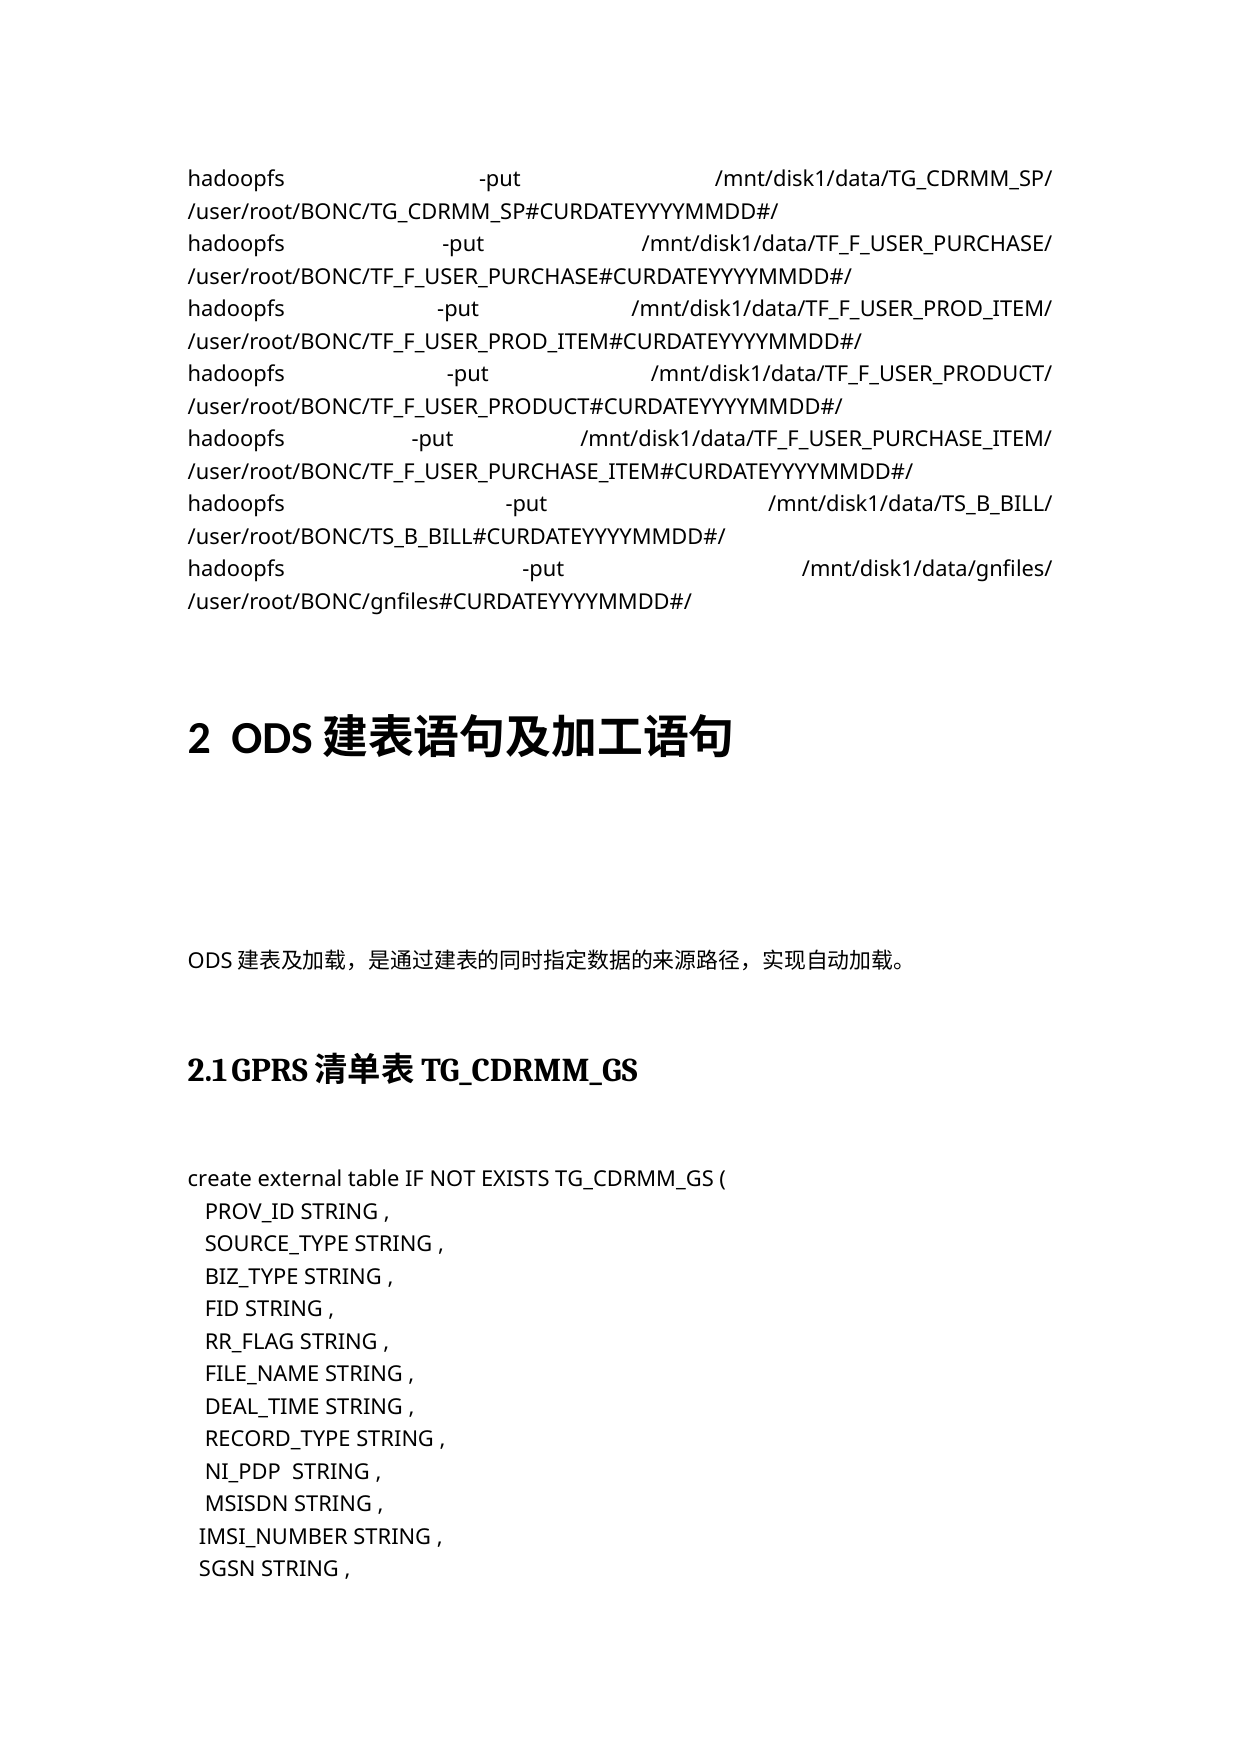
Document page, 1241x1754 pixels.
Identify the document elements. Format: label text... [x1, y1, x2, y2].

text hadoopfs -put /mnt/disk1/data/TF_F_USER_PROD_ITEM/ /user/root/BONC/TF_F_USER_PROD_ITEM#CURDATEYYYYMMDD#/ [187, 292, 1053, 357]
text PROV_ID STRING , [187, 1194, 1053, 1227]
text hadoopfs -put /mnt/disk1/data/gnfiles/ /user/root/BONC/gnfiles#CURDATEYYYYMMDD#/ [187, 552, 1053, 617]
text RECORD_TYPE STRING , [187, 1422, 1053, 1454]
text BIZ_TYPE STRING , [187, 1259, 1053, 1292]
text MSISDN STRING , [187, 1487, 1053, 1519]
text SGSN STRING , [187, 1552, 1053, 1584]
text NI_PDP STRING , [187, 1454, 1053, 1487]
text DEAL_TIME STRING , [187, 1389, 1053, 1422]
text RR_FLAG STRING , [187, 1324, 1053, 1357]
text SOURCE_TYPE STRING , [187, 1227, 1053, 1259]
text FILE_NAME STRING , [187, 1357, 1053, 1389]
text IMSI_NUMBER STRING , [187, 1519, 1053, 1552]
text create external table IF NOT EXISTS TG_CDRMM_GS ( [187, 1162, 1053, 1194]
text FID STRING , [187, 1292, 1053, 1324]
text hadoopfs -put /mnt/disk1/data/TS_B_BILL/ /user/root/BONC/TS_B_BILL#CURDATEYYYYMMDD#/ [187, 487, 1053, 552]
text hadoopfs -put /mnt/disk1/data/TF_F_USER_PURCHASE_ITEM/ /user/root/BONC/TF_F_USER_PURCHASE_ITEM#CURDATEYYYYMMDD#/ [187, 422, 1053, 487]
text hadoopfs -put /mnt/disk1/data/TF_F_USER_PRODUCT/ /user/root/BONC/TF_F_USER_PRODUCT#CURDATEYYYYMMDD#/ [187, 357, 1053, 422]
subtitle GPRS清单表TG_CDRMM_GS [187, 1035, 1053, 1100]
text hadoopfs -put /mnt/disk1/data/TF_F_USER_PURCHASE/ /user/root/BONC/TF_F_USER_PURCHASE#CURDATEYYYYMMDD#/ [187, 227, 1053, 292]
text hadoopfs -put /mnt/disk1/data/TG_CDRMM_SP/ /user/root/BONC/TG_CDRMM_SP#CURDATEYYYYMMDD#/ [187, 162, 1053, 227]
text ODS建表及加载，是通过建表的同时指定数据的来源路径，实现自动加载。 [187, 943, 1053, 975]
subtitle ODS建表语句及加工语句 [187, 685, 1053, 782]
